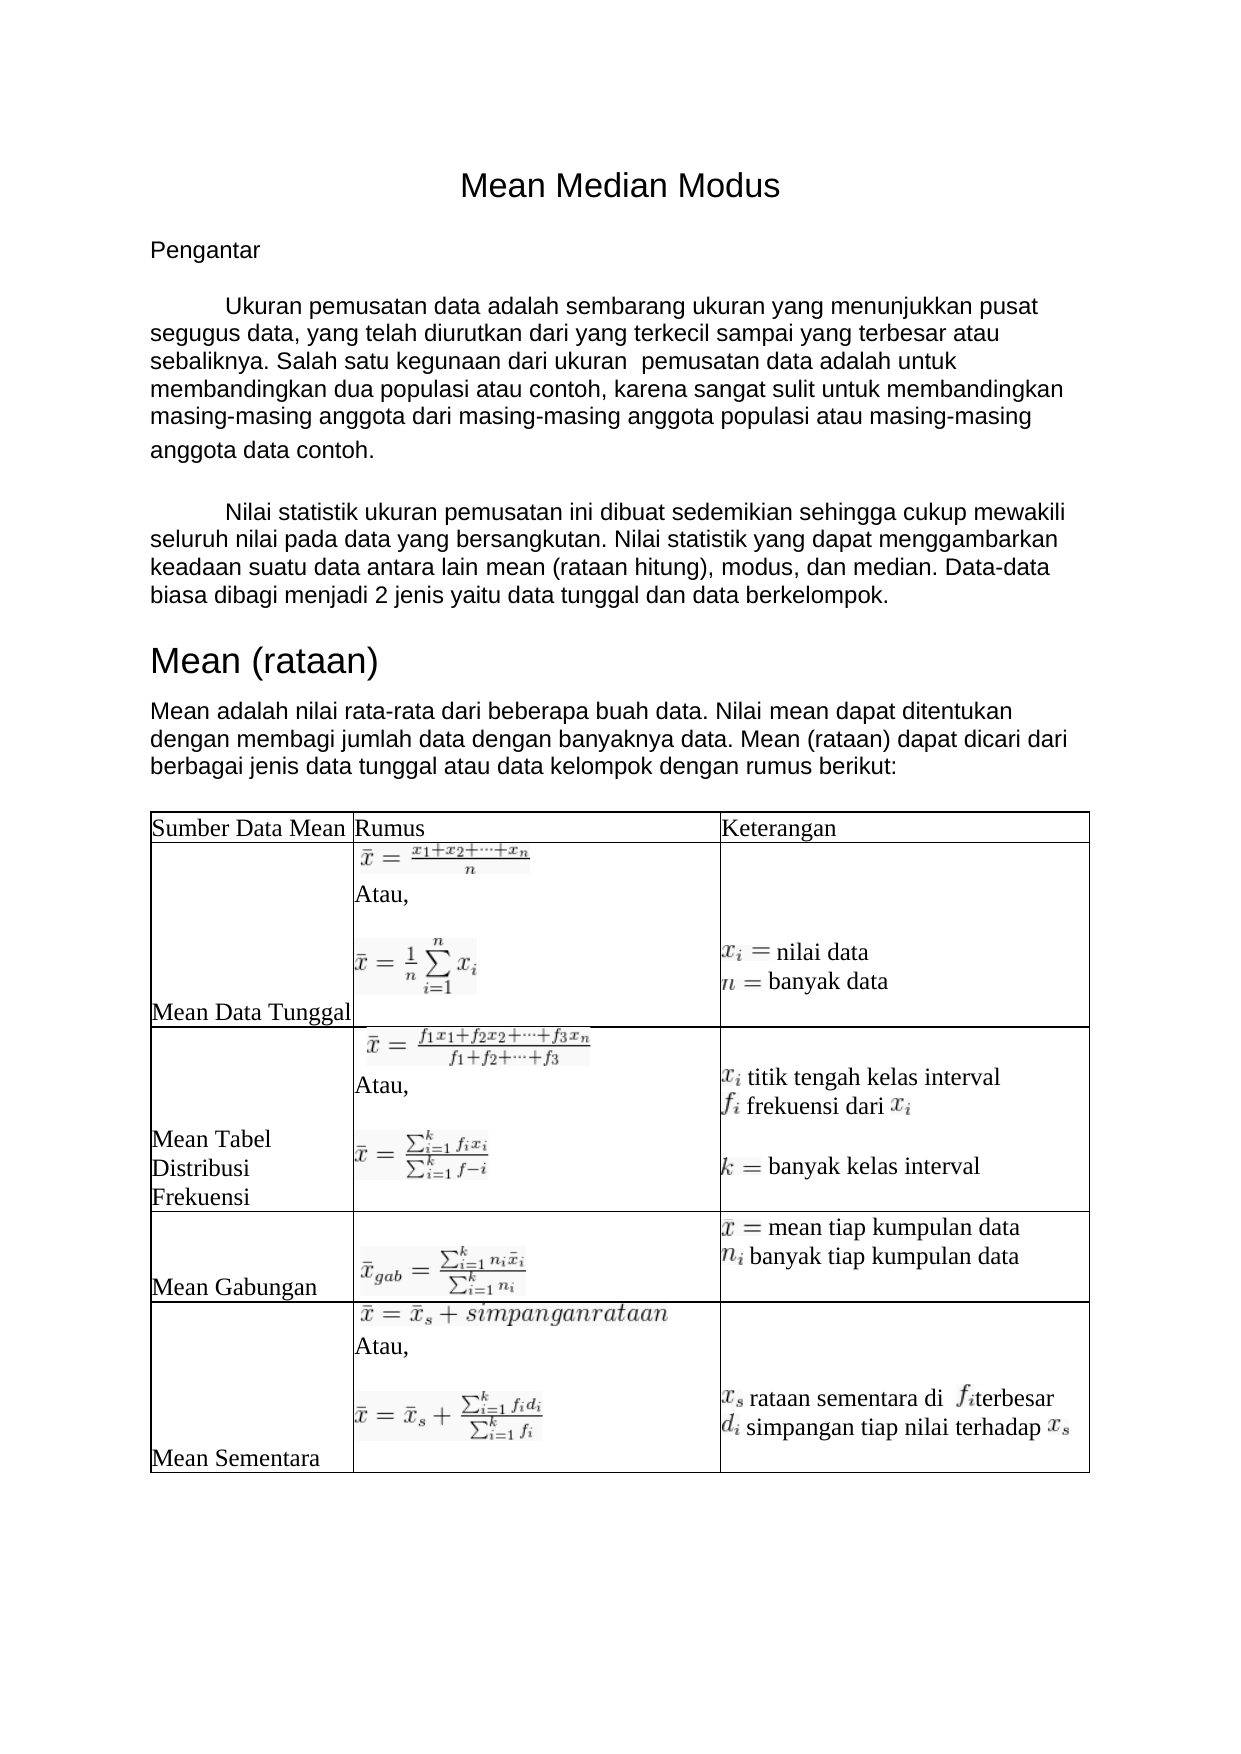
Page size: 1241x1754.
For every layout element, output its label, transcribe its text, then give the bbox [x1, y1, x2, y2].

table_header Sumber Data Mean [152, 813, 353, 841]
picture [360, 1303, 668, 1326]
picture [721, 1413, 740, 1435]
picture [366, 1027, 591, 1066]
picture [354, 1130, 489, 1180]
picture [890, 1098, 911, 1115]
text Mean (rataan) [150, 639, 1090, 681]
table_cell rataan sementara di terbesar simpangan tiap nilai terhadap [721, 1303, 1089, 1472]
table_cell titik tengah kelas interval frekuensi dari banyak kelas interval [721, 1028, 1089, 1211]
table_cell [354, 1212, 720, 1301]
picture [721, 1069, 741, 1086]
picture [721, 1219, 762, 1236]
text Mean Median Modus [150, 166, 1090, 205]
picture [956, 1384, 975, 1407]
table_cell Atau, [354, 1028, 720, 1211]
picture [721, 979, 762, 990]
text Ukuran pemusatan data adalah sembarang ukuran yang menunjukkan pusat segugus data, yang telah diurutkan dari yang terkecil sampai yang terbesar atau sebaliknya. Salah satu kegunaan dari ukuran pemusatan data adalah untuk membandingkan dua populasi atau contoh, karena sangat sulit untuk membandingkan masing-masing anggota dari masing-masing anggota populasi atau masing-masing anggota data contoh. [150, 292, 1090, 467]
picture [354, 1391, 543, 1441]
table_cell Mean Tabel Distribusi Frekuensi [152, 1028, 353, 1211]
table_cell mean tiap kumpulan data banyak tiap kumpulan data [721, 1212, 1089, 1301]
table_header Rumus [354, 813, 720, 841]
picture [721, 1248, 743, 1265]
picture [354, 938, 477, 995]
table_cell Mean Data Tunggal [152, 843, 353, 1026]
picture [721, 1157, 762, 1175]
picture [721, 1092, 740, 1115]
picture [721, 945, 770, 961]
text Nilai statistik ukuran pemusatan ini dibuat sedemikian sehingga cukup mewakili seluruh nilai pada data yang bersangkutan. Nilai statistik yang dapat menggambarkan keadaan suatu data antara lain mean (rataan hitung), modus, dan median. Data-data biasa dibagi menjadi 2 jenis yaitu data tunggal dan data berkelompok. [150, 498, 1090, 608]
picture [360, 1246, 526, 1296]
picture [360, 843, 530, 874]
table_cell Atau, [354, 843, 720, 1026]
text Mean adalah nilai rata-rata dari beberapa buah data. Nilai mean dapat ditentukan dengan membagi jumlah data dengan banyaknya data. Mean (rataan) dapat dicari dari berbagai jenis data tunggal atau data kelompok dengan rumus berikut: [150, 697, 1090, 780]
table_header Keterangan [721, 813, 1089, 841]
table_cell nilai data banyak data [721, 843, 1089, 1026]
table_cell Atau, [354, 1303, 720, 1472]
table_cell Mean Gabungan [152, 1212, 353, 1301]
picture [1047, 1419, 1070, 1435]
text Pengantar [150, 236, 1090, 264]
table_cell Mean Sementara [152, 1303, 353, 1472]
picture [721, 1390, 743, 1407]
